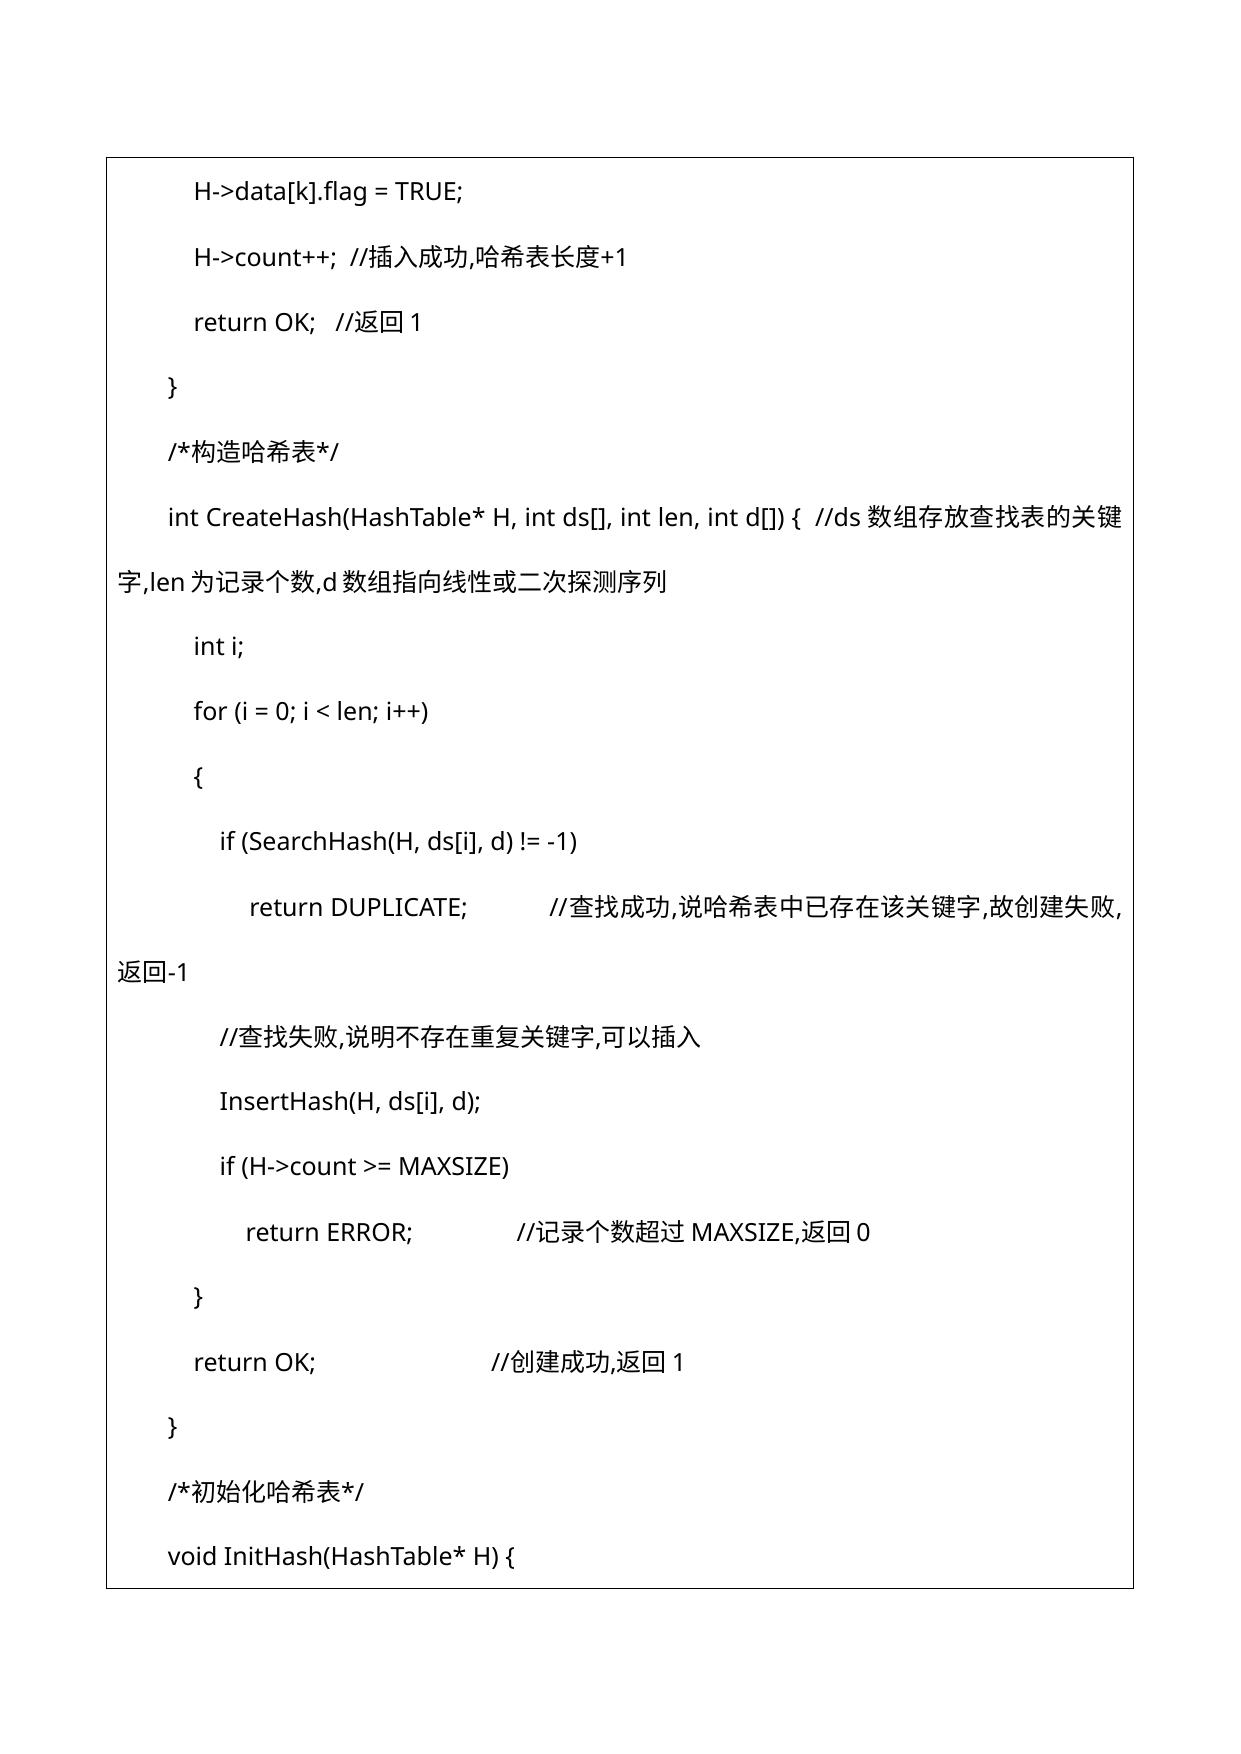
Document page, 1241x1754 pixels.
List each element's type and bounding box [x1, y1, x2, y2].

table_cell [107, 158, 1133, 1588]
